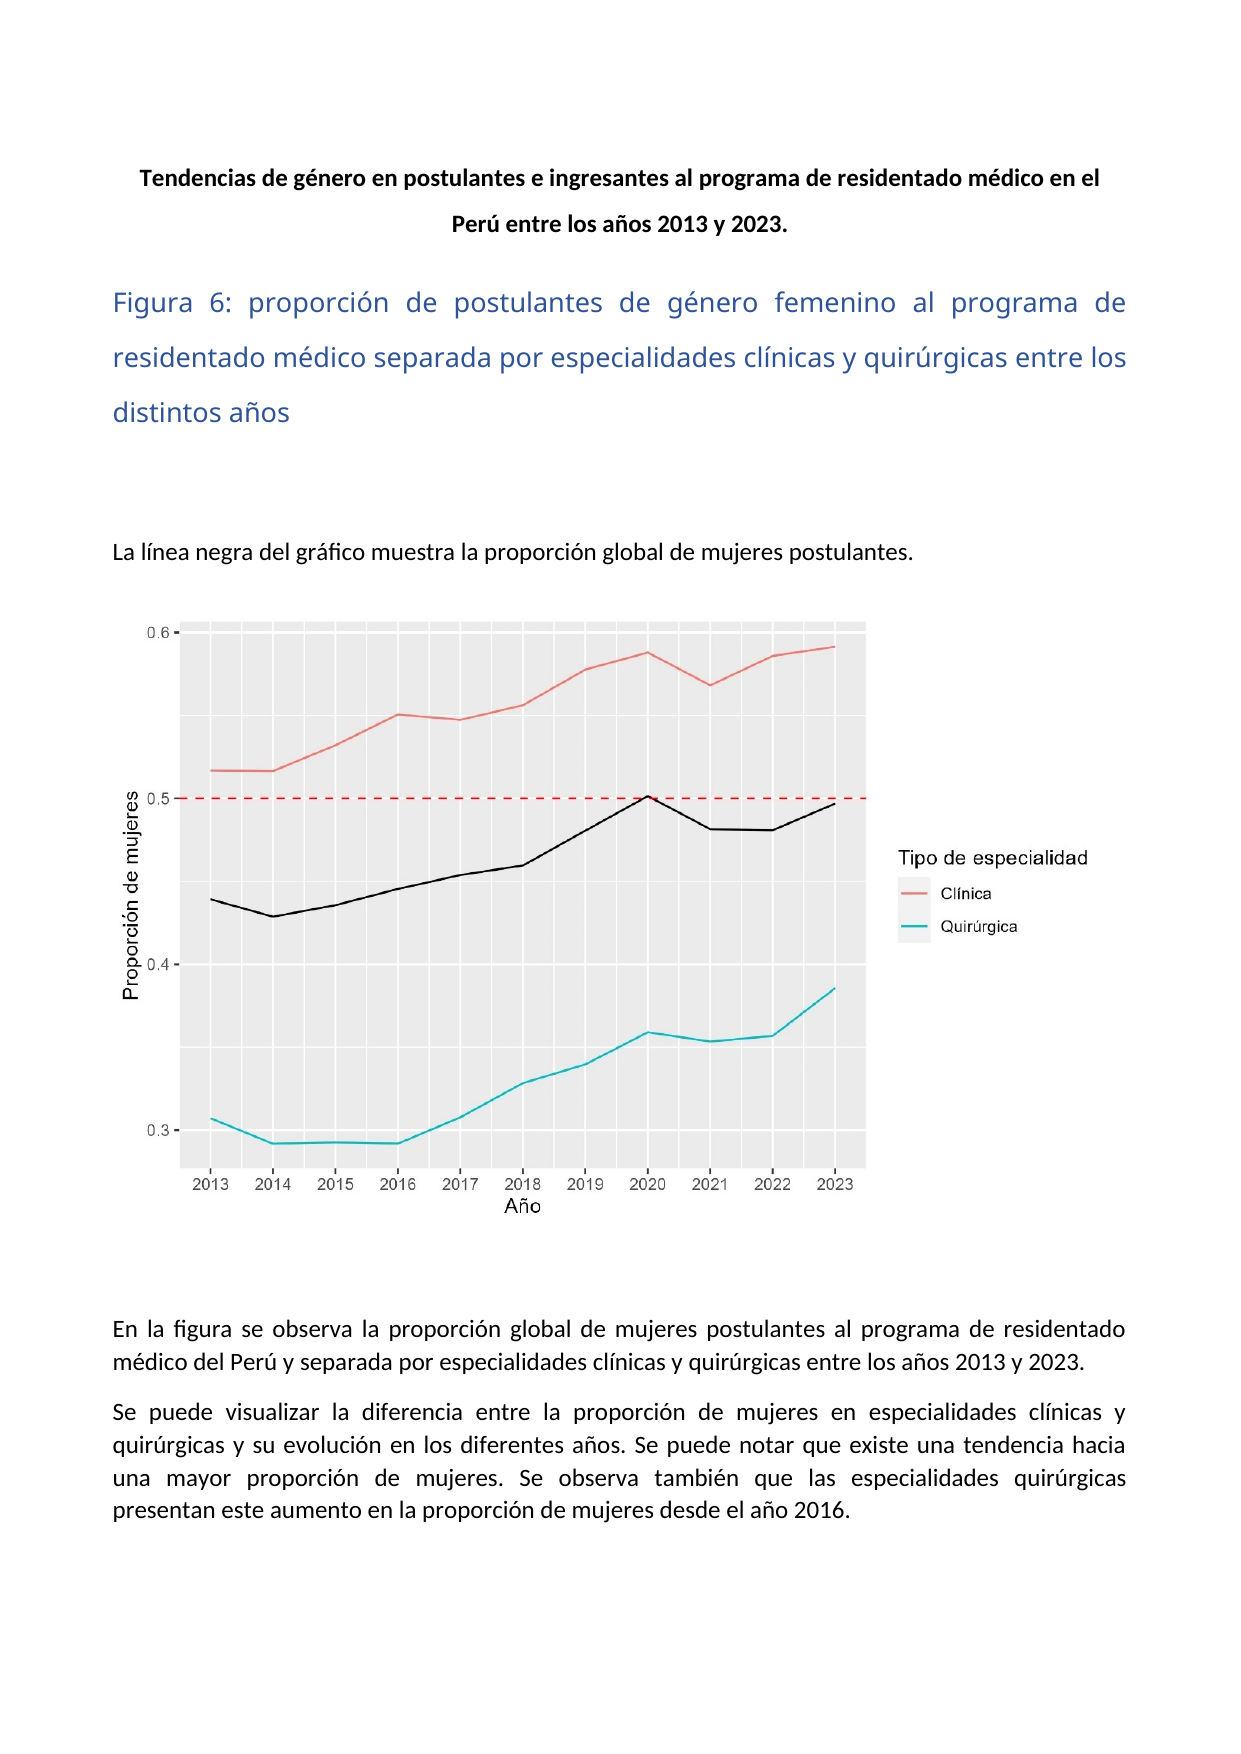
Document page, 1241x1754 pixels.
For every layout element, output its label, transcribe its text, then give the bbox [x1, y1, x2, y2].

text La línea negra del gráfico muestra la proporción global de mujeres postulantes. [112, 536, 1128, 567]
text Tendencias de género en postulantes e ingresantes al programa de residentado médico en el Perú entre los años 2013 y 2023. [112, 162, 1128, 239]
picture [112, 611, 1109, 1227]
text En la figura se observa la proporción global de mujeres postulantes al programa de residentado médico del Perú y separada por especialidades clínicas y quirúrgicas entre los años 2013 y 2023. [112, 1313, 1128, 1377]
text Se puede visualizar la diferencia entre la proporción de mujeres en especialidades clínicas y quirúrgicas y su evolución en los diferentes años. Se puede notar que existe una tendencia hacia una mayor proporción de mujeres. Se observa también que las especialidades quirúrgicas presentan este aumento en la proporción de mujeres desde el año 2016. [112, 1396, 1128, 1525]
subtitle Figura 6: proporción de postulantes de género femenino al programa de residentado médico separada por especialidades clínicas y quirúrgicas entre los distintos años [112, 283, 1128, 431]
